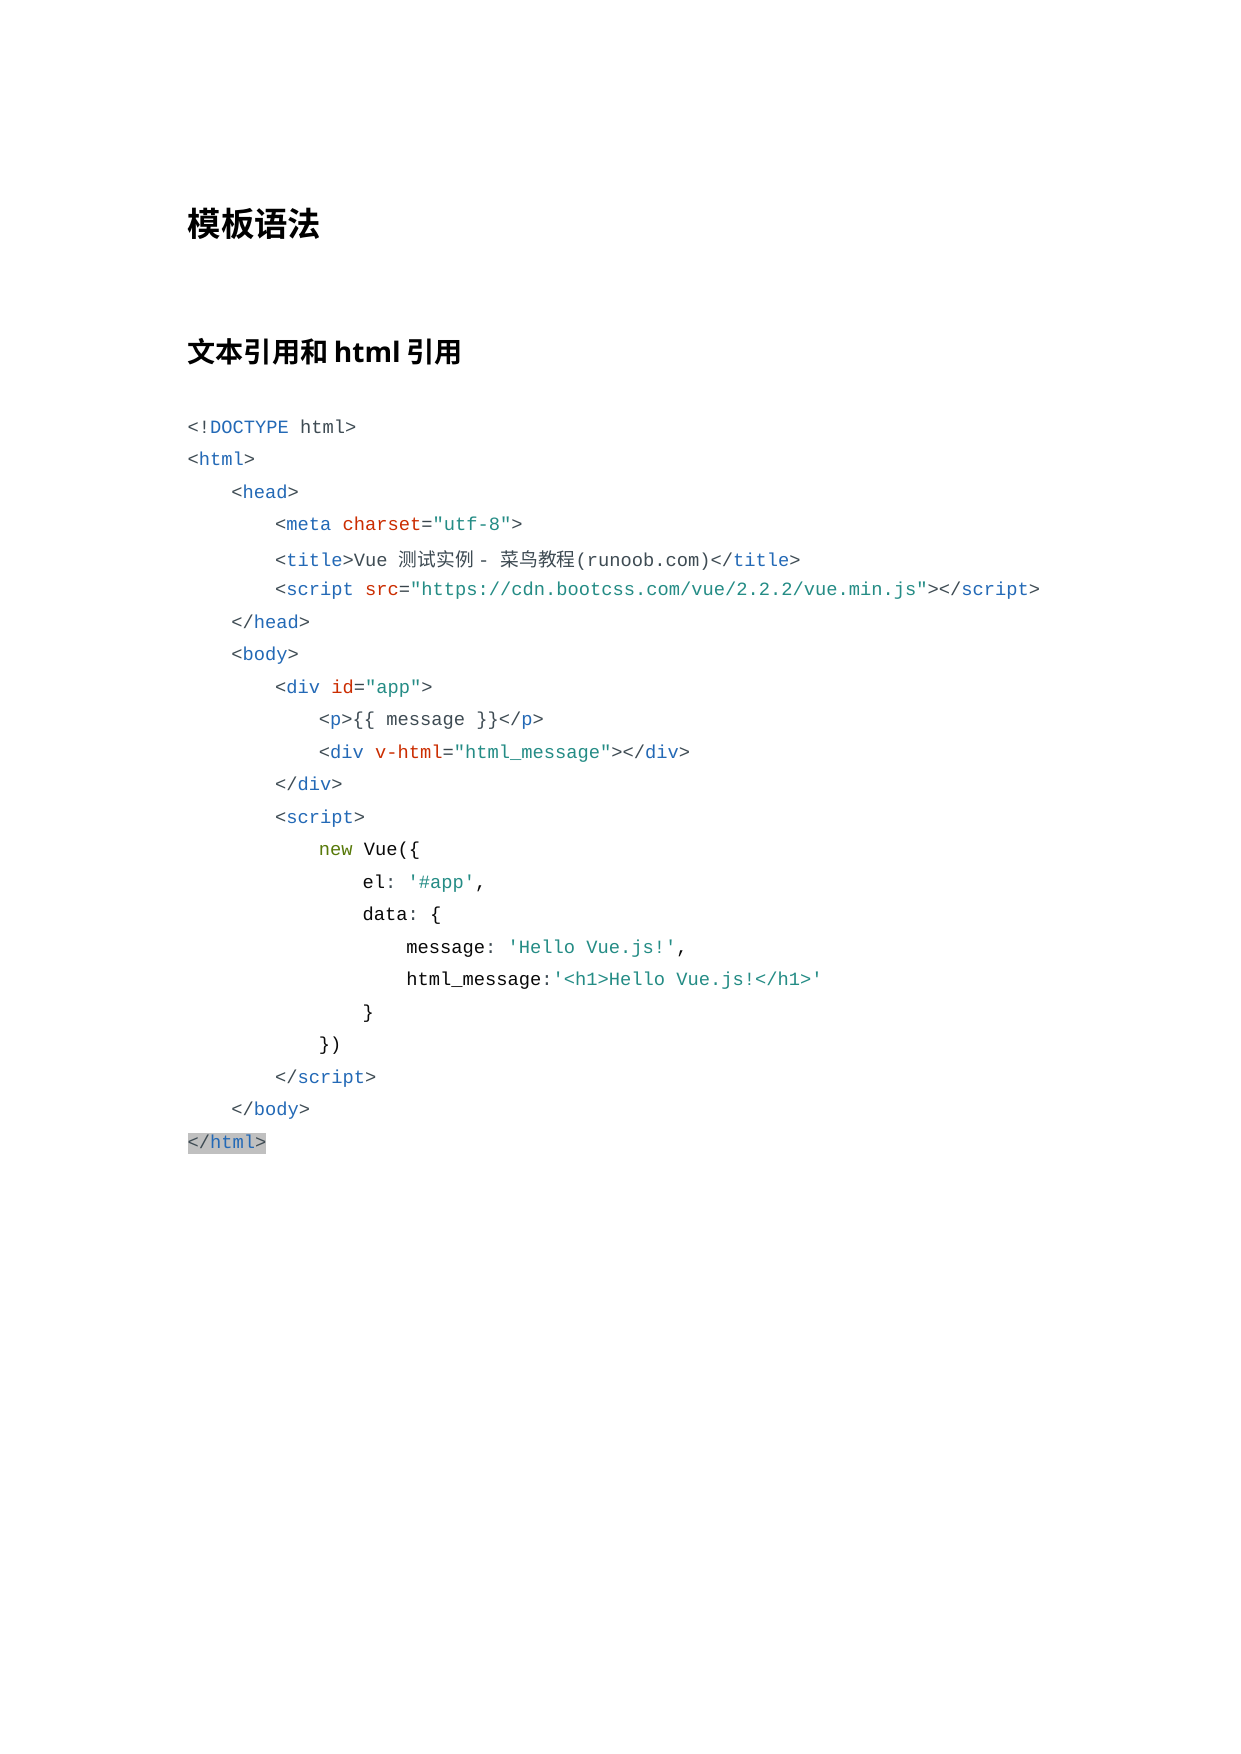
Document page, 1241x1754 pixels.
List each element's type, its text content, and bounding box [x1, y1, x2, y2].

text message: 'Hello Vue.js!', [187, 932, 1053, 964]
text data: { [187, 899, 1053, 932]
text } [187, 997, 1053, 1029]
text </body> [187, 1094, 1053, 1127]
text <head> [187, 477, 1053, 509]
text <script> [187, 802, 1053, 834]
text <!DOCTYPE html> [187, 412, 1053, 444]
text </div> [187, 769, 1053, 802]
text <div id="app"> [187, 672, 1053, 704]
text </head> [187, 607, 1053, 639]
text <script src="https://cdn.bootcss.com/vue/2.2.2/vue.min.js"></script> [187, 574, 1053, 607]
text }) [187, 1029, 1053, 1062]
subtitle 模板语法 [187, 189, 1053, 254]
text </script> [187, 1062, 1053, 1094]
text new Vue({ [187, 834, 1053, 867]
text </html> [187, 1127, 1053, 1159]
text <p>{{ message }}</p> [187, 704, 1053, 737]
text <div v-html="html_message"></div> [187, 737, 1053, 769]
text el: '#app', [187, 867, 1053, 899]
text html_message:'<h1>Hello Vue.js!</h1>' [187, 964, 1053, 997]
text <title>Vue 测试实例 - 菜鸟教程(runoob.com)</title> [187, 542, 1053, 574]
text <meta charset="utf-8"> [187, 509, 1053, 542]
text <html> [187, 444, 1053, 477]
subtitle 文本引用和html引用 [187, 318, 1053, 383]
text <body> [187, 639, 1053, 672]
